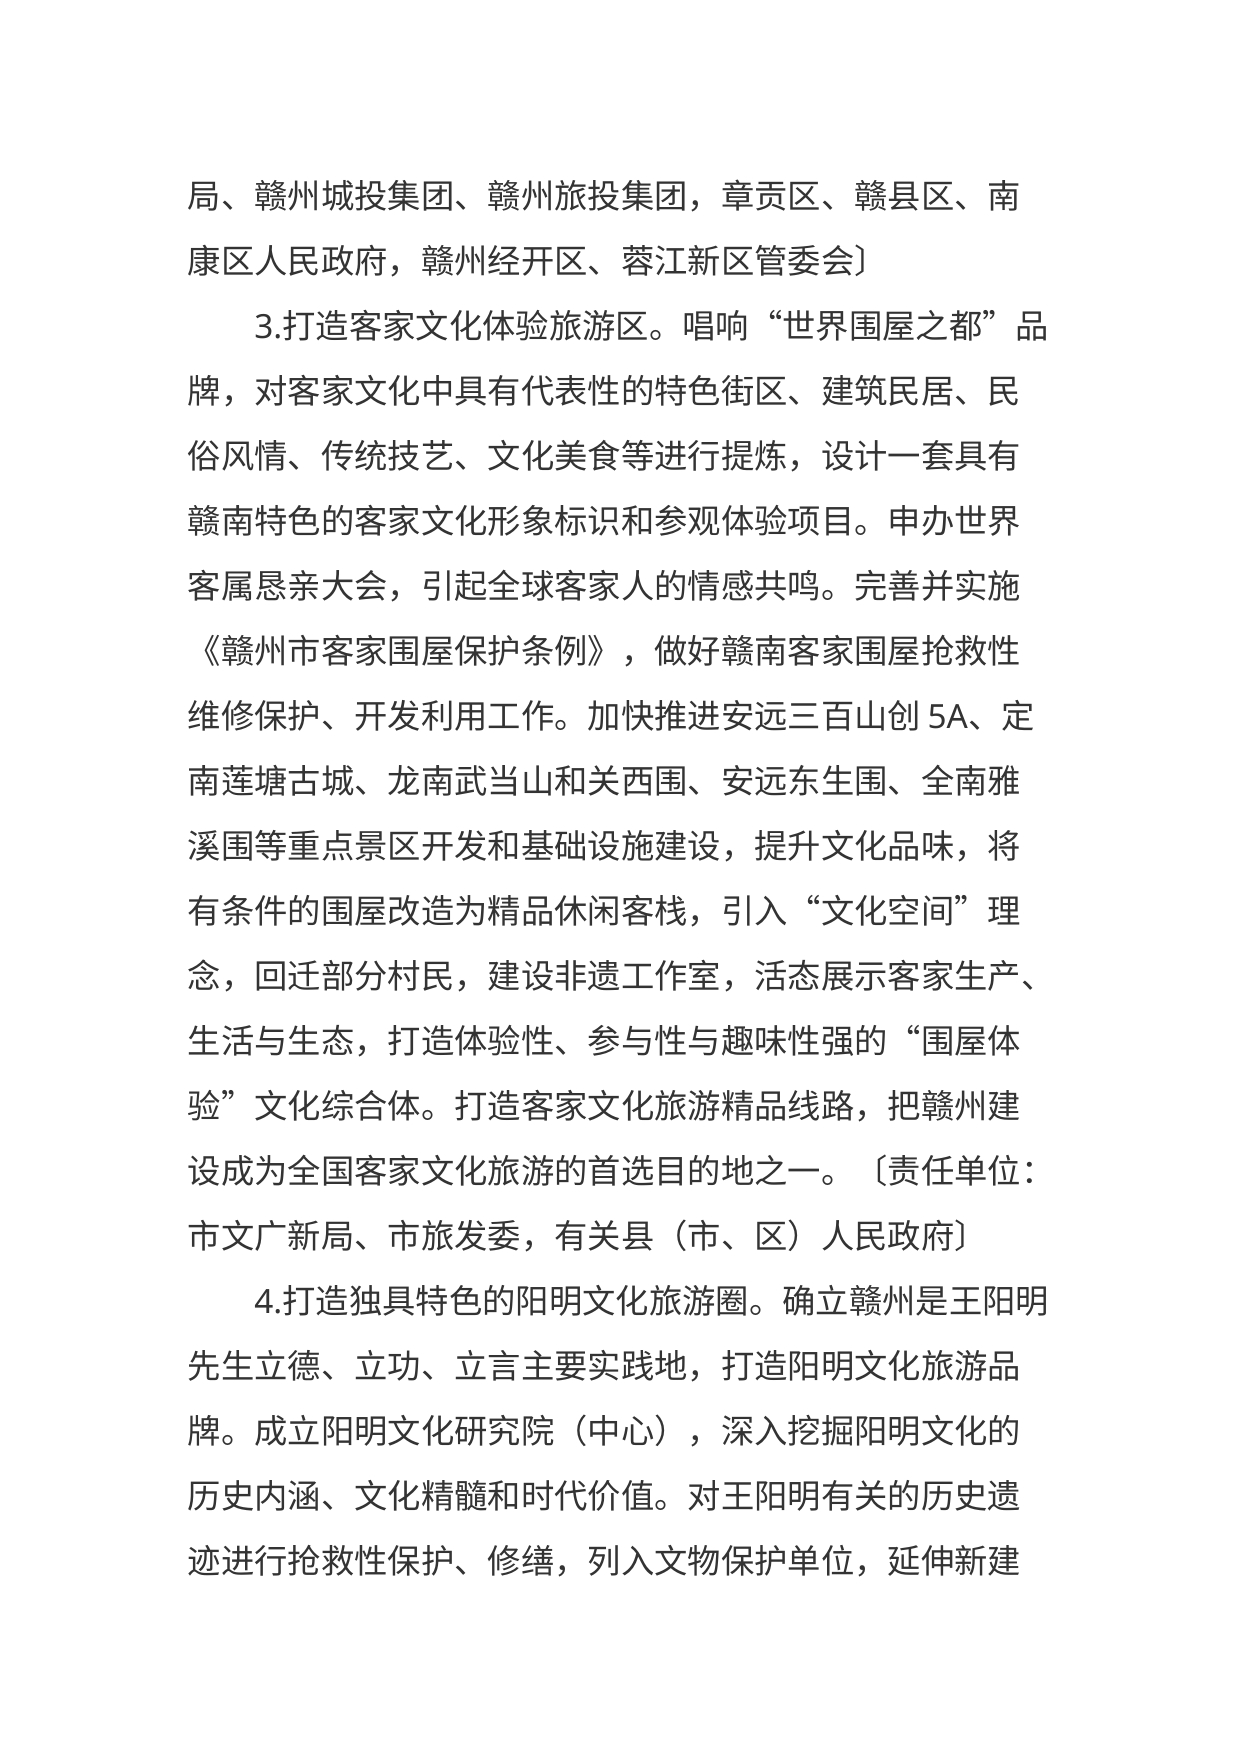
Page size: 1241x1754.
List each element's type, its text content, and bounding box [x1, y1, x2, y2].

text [187, 1267, 1053, 1592]
text 3.打造客家文化体验旅游区。唱响“世界围屋之都”品牌，对客家文化中具有代表性的特色街区、建筑民居、民俗风情、传统技艺、文化美食等进行提炼，设计一套具有赣南特色的客家文化形象标识和参观体验项目。申办世界客属恳亲大会，引起全球客家人的情感共鸣。完善并实施《赣州市客家围屋保护条例》，做好赣南客家围屋抢救性维修保护、开发利用工作。加快推进安远三百山创5A、定南莲塘古城、龙南武当山和关西围、安远东生围、全南雅溪围等重点景区开发和基础设施建设，提升文化品味，将有条件的围屋改造为精品休闲客栈，引入“文化空间”理念，回迁部分村民，建设非遗工作室，活态展示客家生产、生活与生态，打造体验性、参与性与趣味性强的“围屋体验”文化综合体。打造客家文化旅游精品线路，把赣州建设成为全国客家文化旅游的首选目的地之一。〔责任单位：市文广新局、市旅发委，有关县（市、区）人民政府〕 [187, 292, 1053, 1267]
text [187, 162, 1053, 292]
